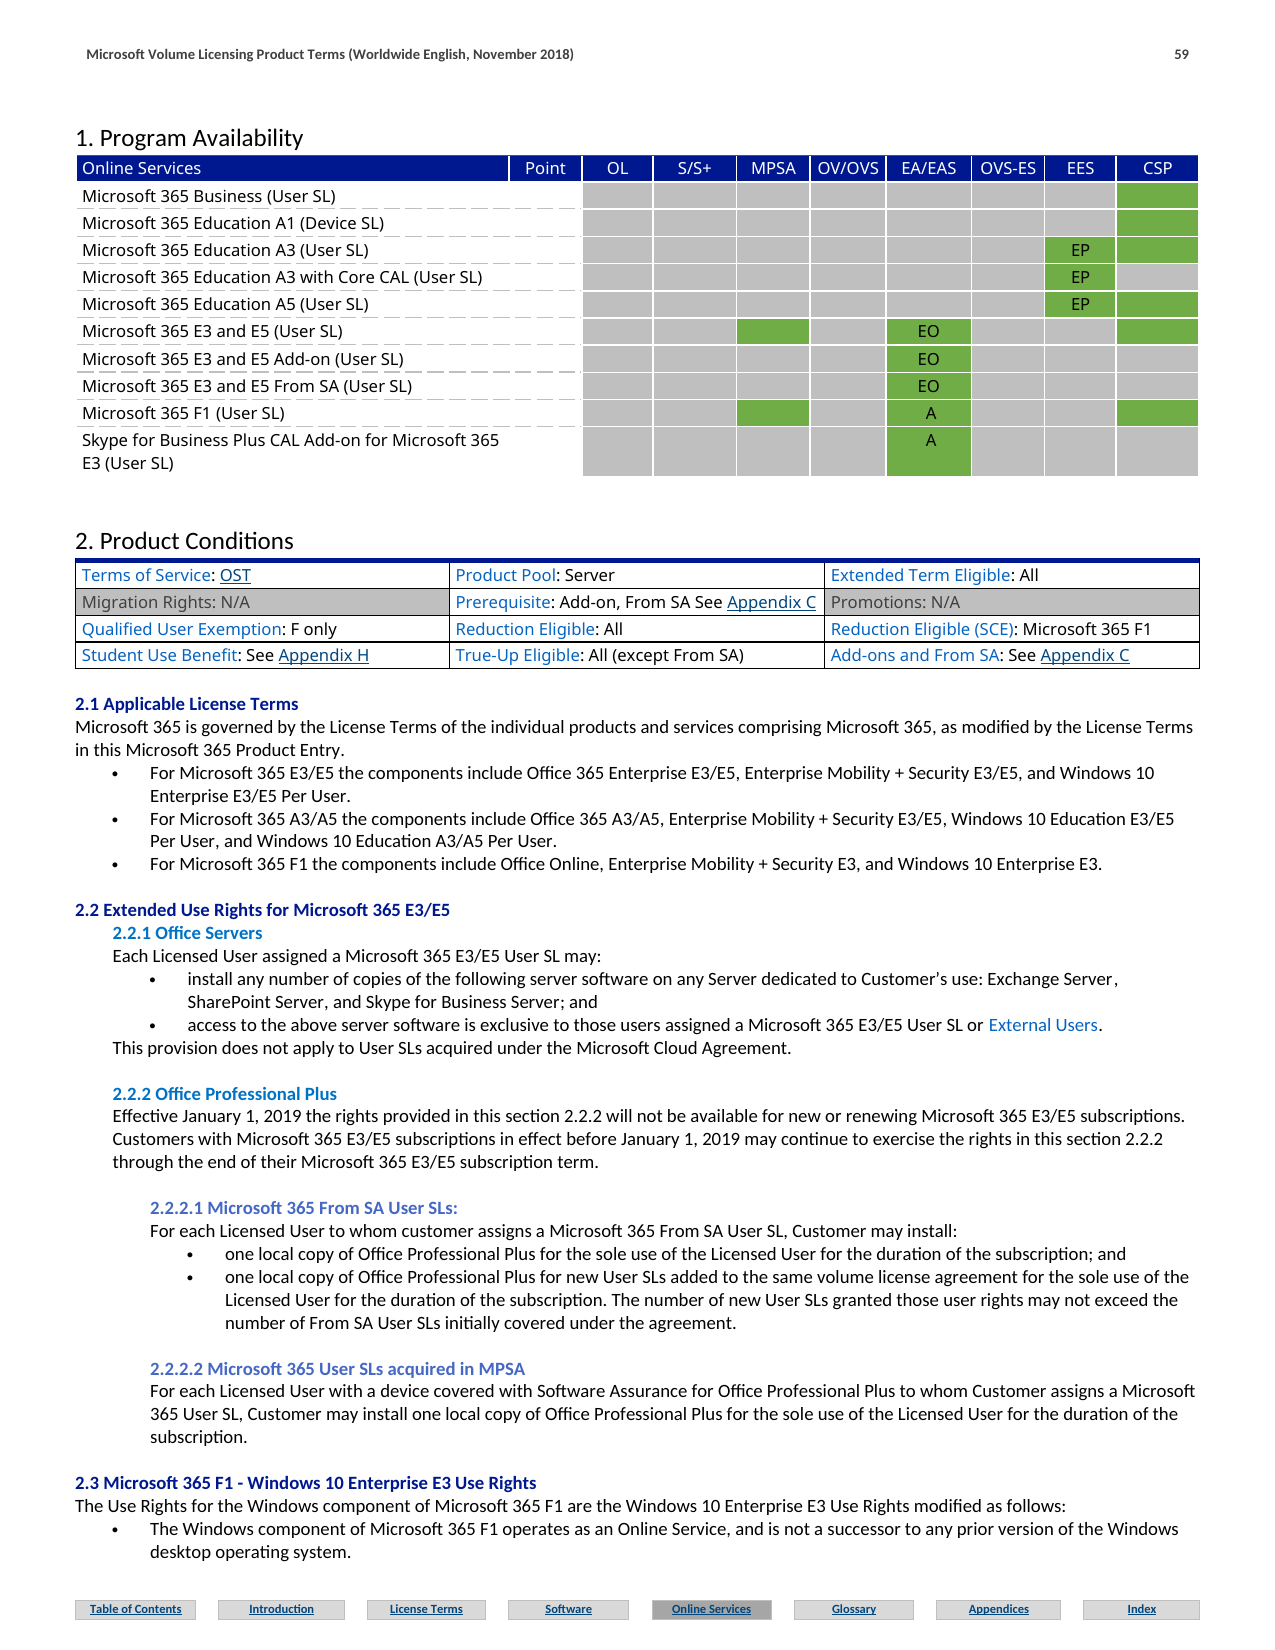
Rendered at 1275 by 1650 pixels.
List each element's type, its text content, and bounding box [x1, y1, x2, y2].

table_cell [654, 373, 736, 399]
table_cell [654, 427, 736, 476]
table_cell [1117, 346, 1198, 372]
list 2. Product Conditions [75, 525, 1200, 556]
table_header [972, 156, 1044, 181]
list one local copy of Office Professional Plus for the sole use of the Licensed User for the duration of the subscription; and [187, 1242, 1200, 1265]
list For Microsoft 365 A3/A5 the components include Office 365 A3/A5, Enterprise Mobility + Security E3/E5, Windows 10 Education E3/E5 Per User, and Windows 10 Education A3/A5 Per User. [112, 807, 1200, 852]
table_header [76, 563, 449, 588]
list Each Licensed User assigned a Microsoft 365 E3/E5 User SL may: [112, 944, 1200, 967]
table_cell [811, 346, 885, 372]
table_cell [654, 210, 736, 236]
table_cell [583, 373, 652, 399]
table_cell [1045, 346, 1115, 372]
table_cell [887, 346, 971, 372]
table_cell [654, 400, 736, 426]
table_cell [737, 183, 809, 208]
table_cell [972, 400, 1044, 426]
list For each Licensed User to whom customer assigns a Microsoft 365 From SA User SL, Customer may install: [150, 1219, 1200, 1242]
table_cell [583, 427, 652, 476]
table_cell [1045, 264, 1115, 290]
subtitle 2.2.1 Office Servers [112, 921, 1200, 944]
list The Windows component of Microsoft 365 F1 operates as an Online Service, and is not a successor to any prior version of the Windows desktop operating system. [112, 1517, 1200, 1563]
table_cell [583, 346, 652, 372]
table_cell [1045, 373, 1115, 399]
list For each Licensed User with a device covered with Software Assurance for Office Professional Plus to whom Customer assigns a Microsoft 365 User SL, Customer may install one local copy of Office Professional Plus for the sole use of the Licensed User for the duration of the subscription. [150, 1379, 1200, 1448]
list access to the above server software is exclusive to those users assigned a Microsoft 365 E3/E5 User SL or External Users. [150, 1013, 1200, 1036]
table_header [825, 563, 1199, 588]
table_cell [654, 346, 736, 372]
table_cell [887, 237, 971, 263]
list For Microsoft 365 E3/E5 the components include Office 365 Enterprise E3/E5, Enterprise Mobility + Security E3/E5, and Windows 10 Enterprise E3/E5 Per User. [112, 761, 1200, 807]
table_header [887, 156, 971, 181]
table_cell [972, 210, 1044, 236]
subtitle 2.1 Applicable License Terms [75, 692, 1200, 715]
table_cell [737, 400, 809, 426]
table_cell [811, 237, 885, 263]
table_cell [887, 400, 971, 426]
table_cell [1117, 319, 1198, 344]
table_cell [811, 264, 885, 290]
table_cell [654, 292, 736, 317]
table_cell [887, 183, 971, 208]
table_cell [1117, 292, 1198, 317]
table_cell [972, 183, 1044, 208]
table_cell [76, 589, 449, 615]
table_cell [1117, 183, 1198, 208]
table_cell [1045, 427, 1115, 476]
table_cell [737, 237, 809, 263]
list Effective January 1, 2019 the rights provided in this section 2.2.2 will not be available for new or renewing Microsoft 365 E3/E5 subscriptions. Customers with Microsoft 365 E3/E5 subscriptions in effect before January 1, 2019 may continue to exercise the rights in this section 2.2.2 through the end of their Microsoft 365 E3/E5 subscription term. [112, 1104, 1200, 1173]
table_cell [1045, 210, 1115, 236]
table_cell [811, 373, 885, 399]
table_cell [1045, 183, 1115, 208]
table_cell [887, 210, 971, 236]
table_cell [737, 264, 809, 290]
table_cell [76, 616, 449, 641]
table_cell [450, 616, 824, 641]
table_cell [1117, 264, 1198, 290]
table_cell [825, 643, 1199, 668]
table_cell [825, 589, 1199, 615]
subtitle 2.2.2.1 Microsoft 365 From SA User SLs: [150, 1196, 1200, 1219]
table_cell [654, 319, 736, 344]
list Microsoft 365 is governed by the License Terms of the individual products and services comprising Microsoft 365, as modified by the License Terms in this Microsoft 365 Product Entry. [75, 715, 1200, 761]
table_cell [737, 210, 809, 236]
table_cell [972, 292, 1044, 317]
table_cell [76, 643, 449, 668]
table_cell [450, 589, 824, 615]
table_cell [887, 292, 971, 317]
subtitle 2.2 Extended Use Rights for Microsoft 365 E3/E5 [75, 898, 1200, 921]
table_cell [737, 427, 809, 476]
list install any number of copies of the following server software on any Server dedicated to Customer’s use: Exchange Server, SharePoint Server, and Skype for Business Server; and [150, 967, 1200, 1013]
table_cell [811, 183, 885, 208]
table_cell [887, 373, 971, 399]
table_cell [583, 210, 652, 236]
list The Use Rights for the Windows component of Microsoft 365 F1 are the Windows 10 Enterprise E3 Use Rights modified as follows: [75, 1494, 1200, 1517]
list one local copy of Office Professional Plus for new User SLs added to the same volume license agreement for the sole use of the Licensed User for the duration of the subscription. The number of new User SLs granted those user rights may not exceed the number of From SA User SLs initially covered under the agreement. [187, 1265, 1200, 1334]
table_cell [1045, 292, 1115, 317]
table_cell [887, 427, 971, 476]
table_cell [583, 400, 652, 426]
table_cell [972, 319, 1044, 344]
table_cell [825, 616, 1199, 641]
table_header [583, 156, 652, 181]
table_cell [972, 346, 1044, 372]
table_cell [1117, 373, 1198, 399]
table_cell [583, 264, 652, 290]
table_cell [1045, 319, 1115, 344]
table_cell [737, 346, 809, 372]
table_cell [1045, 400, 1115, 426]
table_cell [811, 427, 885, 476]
subtitle 2.3 Microsoft 365 F1 - Windows 10 Enterprise E3 Use Rights [75, 1471, 1200, 1494]
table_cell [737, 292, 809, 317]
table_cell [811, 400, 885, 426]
subtitle 2.2.2.2 Microsoft 365 User SLs acquired in MPSA [150, 1357, 1200, 1379]
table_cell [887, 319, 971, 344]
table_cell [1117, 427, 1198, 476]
list This provision does not apply to User SLs acquired under the Microsoft Cloud Agreement. [112, 1036, 1200, 1059]
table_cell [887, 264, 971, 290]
list For Microsoft 365 F1 the components include Office Online, Enterprise Mobility + Security E3, and Windows 10 Enterprise E3. [112, 852, 1200, 875]
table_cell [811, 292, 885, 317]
list 1. Program Availability [75, 122, 1200, 152]
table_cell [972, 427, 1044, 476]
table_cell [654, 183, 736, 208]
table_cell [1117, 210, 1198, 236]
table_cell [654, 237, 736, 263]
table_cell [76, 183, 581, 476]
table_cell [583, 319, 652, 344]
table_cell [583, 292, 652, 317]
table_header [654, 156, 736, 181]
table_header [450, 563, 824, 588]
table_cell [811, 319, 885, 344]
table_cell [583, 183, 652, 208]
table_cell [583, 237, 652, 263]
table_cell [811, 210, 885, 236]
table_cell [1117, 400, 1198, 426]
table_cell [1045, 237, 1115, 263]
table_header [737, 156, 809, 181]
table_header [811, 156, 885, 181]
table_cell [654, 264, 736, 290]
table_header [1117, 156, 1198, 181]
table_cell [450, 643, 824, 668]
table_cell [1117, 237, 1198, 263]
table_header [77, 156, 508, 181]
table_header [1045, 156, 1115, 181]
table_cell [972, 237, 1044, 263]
subtitle 2.2.2 Office Professional Plus [112, 1082, 1200, 1104]
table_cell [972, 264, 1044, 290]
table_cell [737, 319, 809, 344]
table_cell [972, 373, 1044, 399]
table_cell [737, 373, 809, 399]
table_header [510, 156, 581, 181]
